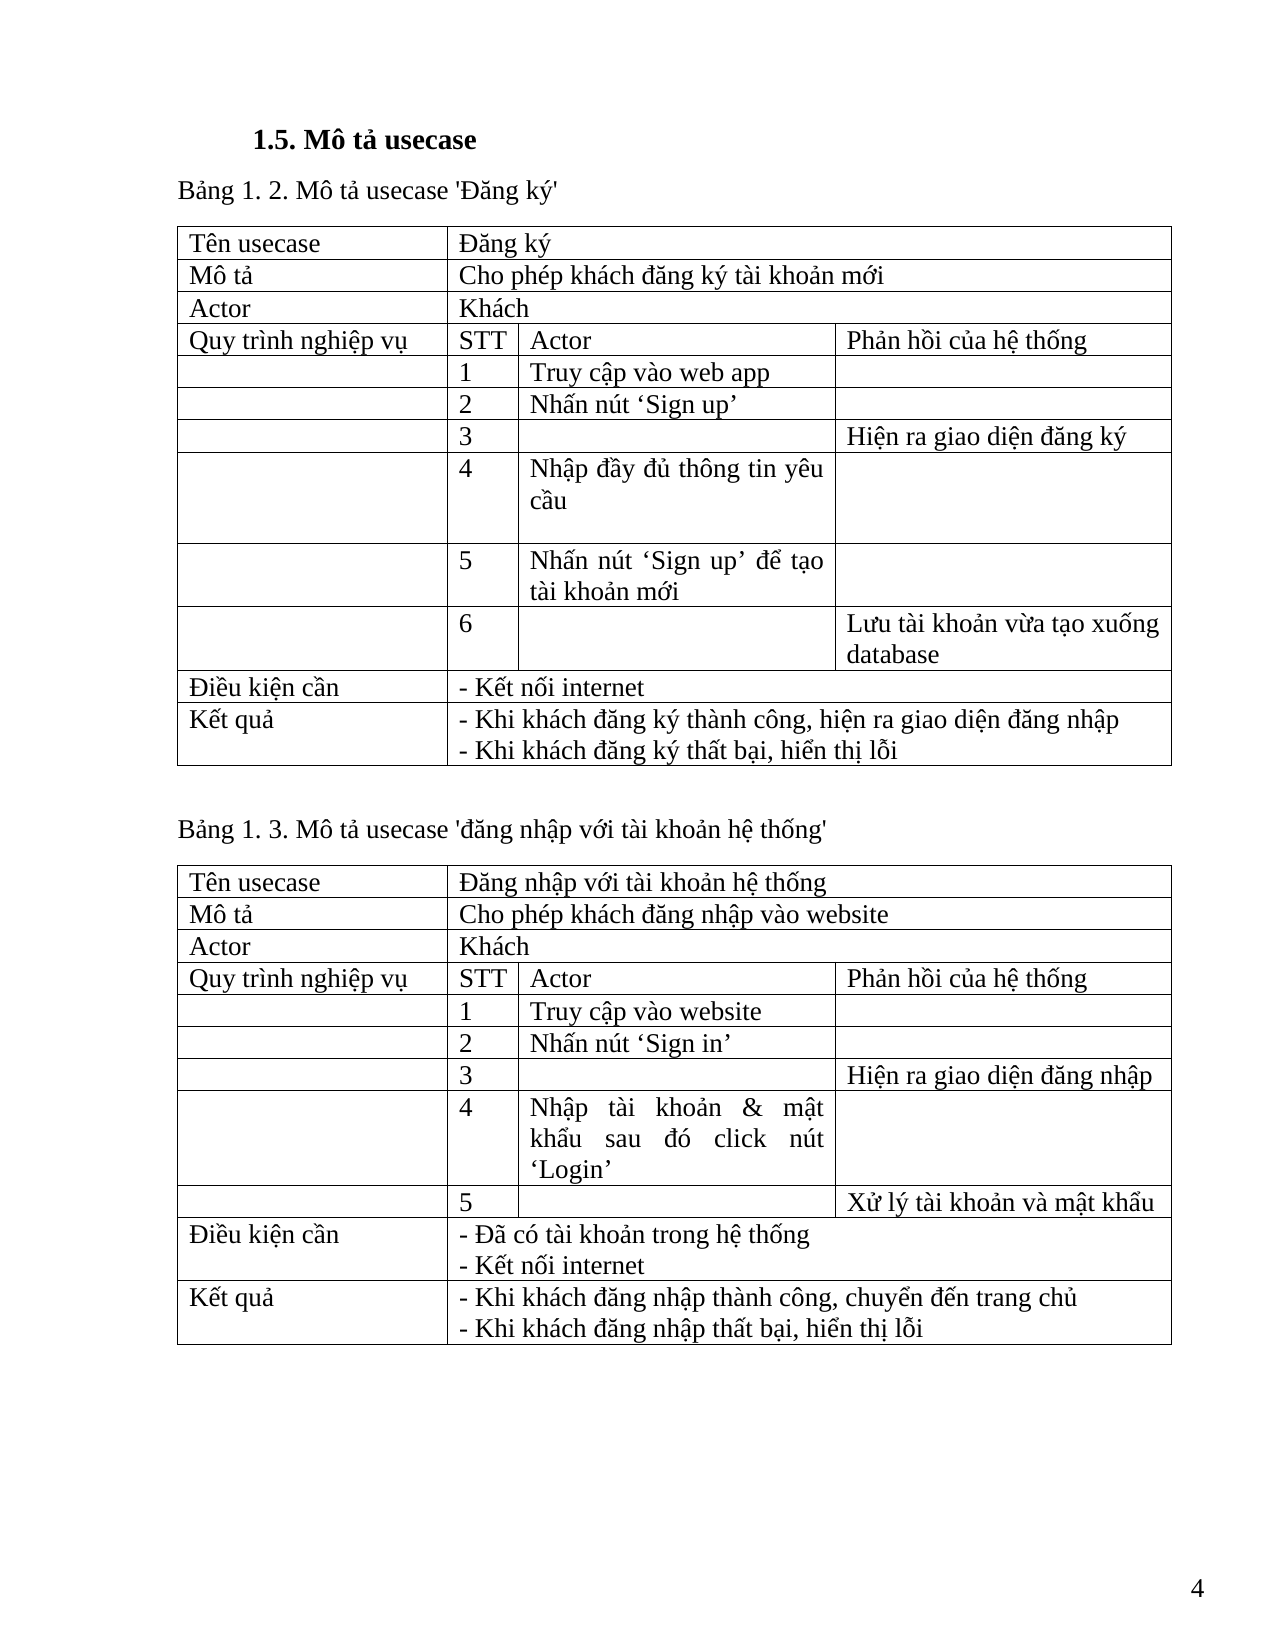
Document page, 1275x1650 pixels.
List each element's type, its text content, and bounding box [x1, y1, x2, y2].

table_cell Nhấn nút ‘Sign in’ [519, 1027, 835, 1058]
table_cell [836, 356, 1171, 387]
table_cell Điều kiện cần [178, 1218, 447, 1280]
table_cell 3 [448, 1059, 518, 1090]
table_cell [836, 1091, 1171, 1185]
table_cell Quy trình nghiệp vụ [178, 963, 447, 994]
table_cell Nhập đầy đủ thông tin yêu cầu [519, 453, 835, 543]
table_cell [178, 1186, 447, 1217]
table_cell [519, 1186, 835, 1217]
table_cell STT [448, 963, 518, 994]
table_cell Nhấn nút ‘Sign up’ [519, 388, 835, 419]
table_cell [836, 544, 1171, 606]
table_cell Truy cập vào website [519, 995, 835, 1026]
table_cell 4 [448, 1091, 518, 1185]
text Bảng 1. 3. Mô tả usecase 'đăng nhập với tài khoản hệ thống' [177, 813, 1157, 844]
table_cell Cho phép khách đăng ký tài khoản mới [448, 260, 1171, 291]
table_header Đăng nhập với tài khoản hệ thống [448, 866, 1171, 897]
table_cell Lưu tài khoản vừa tạo xuống database [836, 607, 1171, 669]
table_cell 2 [448, 388, 518, 419]
table_cell 6 [448, 607, 518, 669]
table_cell [519, 420, 835, 452]
table_cell - Kết nối internet [448, 671, 1171, 702]
table_cell - Đã có tài khoản trong hệ thống - Kết nối internet [448, 1218, 1171, 1280]
table_cell 1 [448, 995, 518, 1026]
table_cell 4 [448, 453, 518, 543]
table_cell Hiện ra giao diện đăng nhập [836, 1059, 1171, 1090]
table_cell Nhập tài khoản & mật khẩu sau đó click nút ‘Login’ [519, 1091, 835, 1185]
table_cell - Khi khách đăng ký thành công, hiện ra giao diện đăng nhập - Khi khách đăng ký thất bại, hiển thị lỗi [448, 703, 1171, 765]
table_cell [178, 607, 447, 669]
table_cell [836, 1027, 1171, 1058]
table_cell Điều kiện cần [178, 671, 447, 702]
table_cell Kết quả [178, 703, 447, 765]
table_cell Phản hồi của hệ thống [836, 963, 1171, 994]
table_cell STT [448, 324, 518, 355]
table_cell Mô tả [178, 898, 447, 929]
table_cell Actor [519, 324, 835, 355]
table_cell [178, 420, 447, 452]
table_header Tên usecase [178, 227, 447, 258]
table_cell Mô tả [178, 260, 447, 291]
table_cell Actor [178, 930, 447, 962]
table_cell [178, 356, 447, 387]
table_cell Cho phép khách đăng nhập vào website [448, 898, 1171, 929]
table_cell [836, 453, 1171, 543]
table_cell [178, 1059, 447, 1090]
table_cell 5 [448, 1186, 518, 1217]
table_cell Actor [178, 292, 447, 323]
table_cell Khách [448, 930, 1171, 962]
subtitle 1.5. Mô tả usecase [177, 122, 1157, 156]
table_header Đăng ký [448, 227, 1171, 258]
table_cell [178, 544, 447, 606]
table_cell [836, 995, 1171, 1026]
table_cell Khách [448, 292, 1171, 323]
table_cell 5 [448, 544, 518, 606]
table_cell Actor [519, 963, 835, 994]
table_cell [519, 1059, 835, 1090]
table_cell [178, 388, 447, 419]
table_cell [178, 453, 447, 543]
table_cell Truy cập vào web app [519, 356, 835, 387]
table_cell - Khi khách đăng nhập thành công, chuyển đến trang chủ - Khi khách đăng nhập thất bại, hiển thị lỗi [448, 1281, 1171, 1344]
table_header Tên usecase [178, 866, 447, 897]
table_cell [178, 1091, 447, 1185]
table_cell [836, 388, 1171, 419]
table_cell Kết quả [178, 1281, 447, 1344]
table_cell [519, 607, 835, 669]
table_cell 3 [448, 420, 518, 452]
table_cell Nhấn nút ‘Sign up’ để tạo tài khoản mới [519, 544, 835, 606]
table_cell 2 [448, 1027, 518, 1058]
table_cell Xử lý tài khoản và mật khẩu [836, 1186, 1171, 1217]
text Bảng 1. 2. Mô tả usecase 'Đăng ký' [177, 174, 1157, 205]
table_cell 1 [448, 356, 518, 387]
table_cell Hiện ra giao diện đăng ký [836, 420, 1171, 452]
table_cell [178, 1027, 447, 1058]
table_cell [178, 995, 447, 1026]
table_cell Quy trình nghiệp vụ [178, 324, 447, 355]
table_cell Phản hồi của hệ thống [836, 324, 1171, 355]
